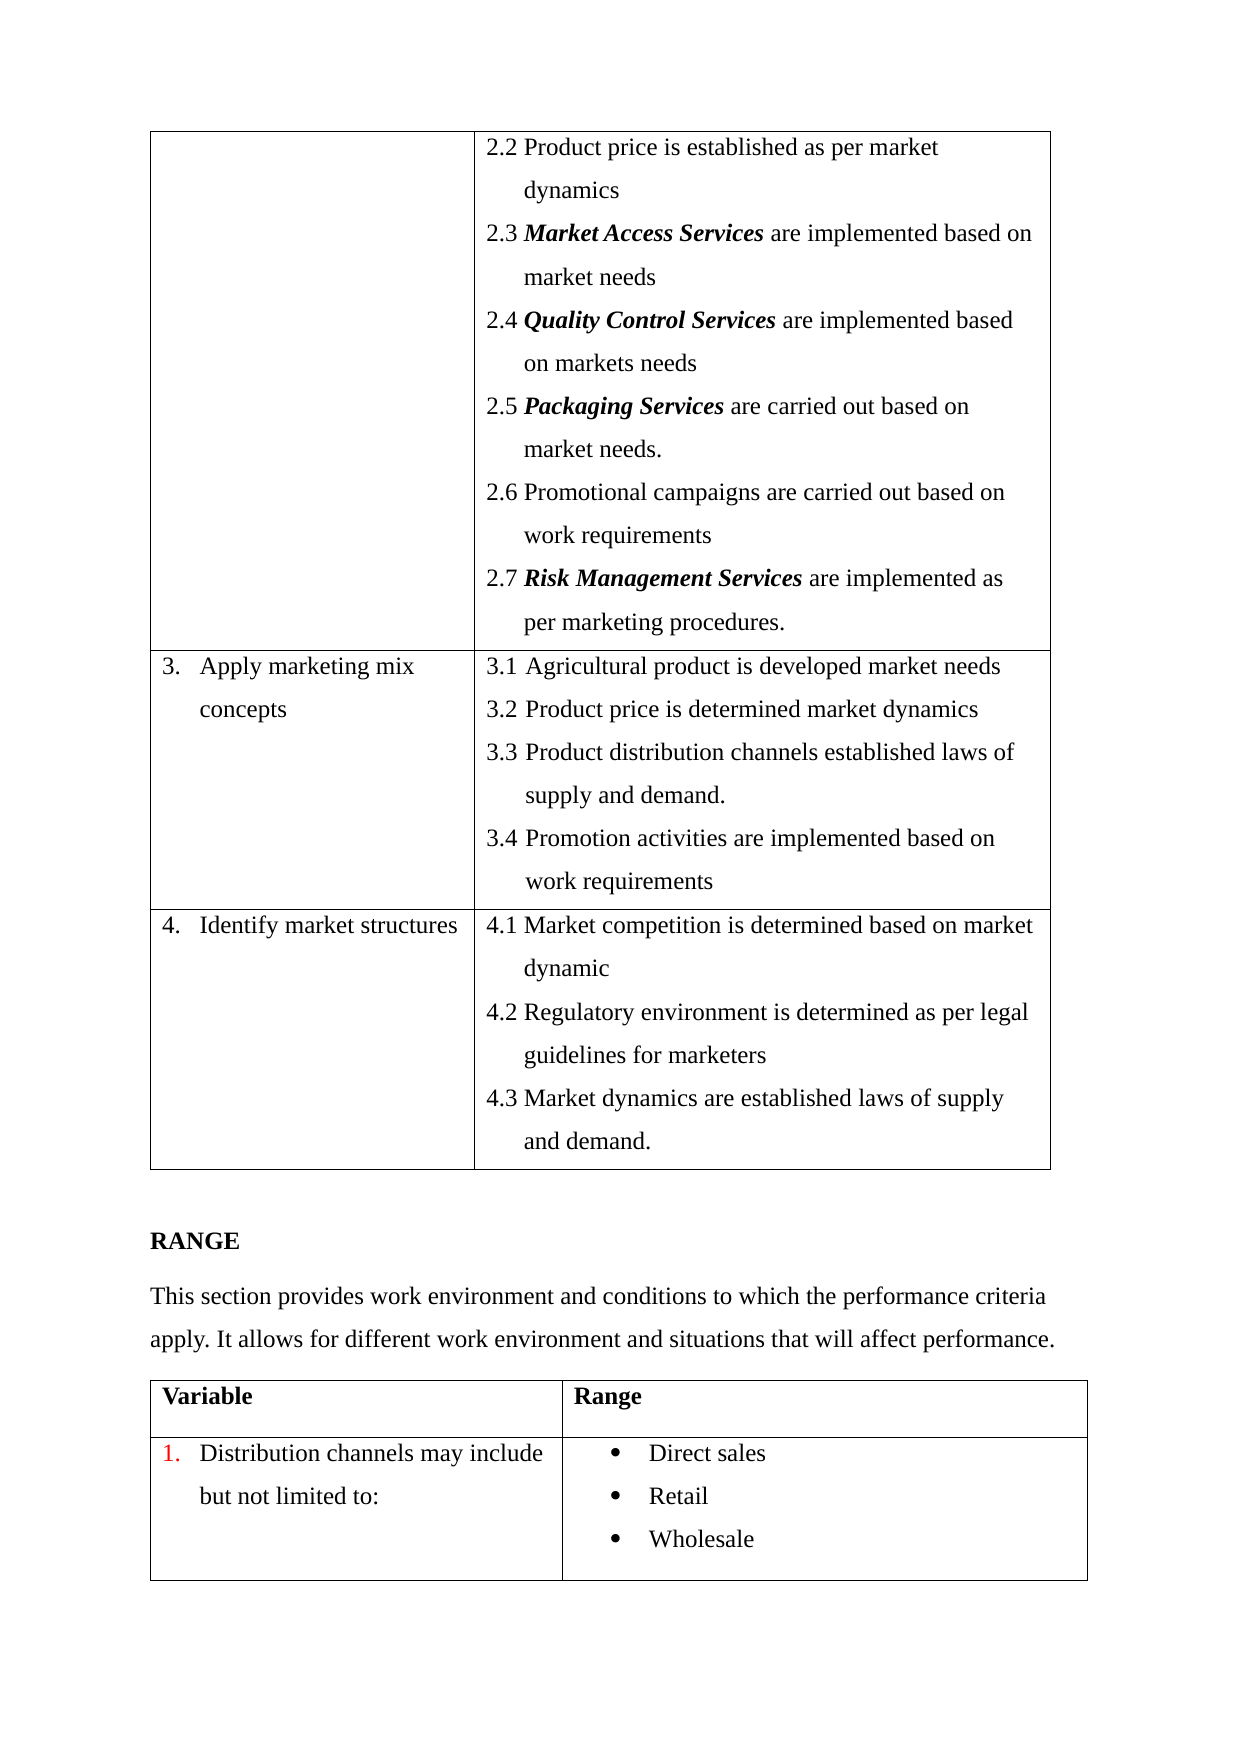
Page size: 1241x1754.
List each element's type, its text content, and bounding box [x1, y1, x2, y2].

table_header Range [563, 1381, 1087, 1437]
table_cell Agricultural product is developed market needs Product price is determined market dynamics Product distribution channels established laws of supply and demand. Promotion activities are implemented based on work requirements [475, 651, 1050, 909]
table_cell Apply marketing mix concepts [151, 651, 474, 909]
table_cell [563, 1438, 1087, 1579]
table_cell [151, 132, 474, 650]
table_header Variable [151, 1381, 562, 1437]
table_cell Market competition is determined based on market dynamic Regulatory environment is determined as per legal guidelines for marketers Market dynamics are established laws of supply and demand. [475, 910, 1050, 1169]
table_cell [475, 132, 1050, 650]
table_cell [151, 1438, 562, 1579]
text This section provides work environment and conditions to which the performance criteria apply. It allows for different work environment and situations that will affect performance. [150, 1281, 1090, 1353]
table_cell Identify market structures [151, 910, 474, 1169]
text RANGE [150, 1226, 1090, 1254]
